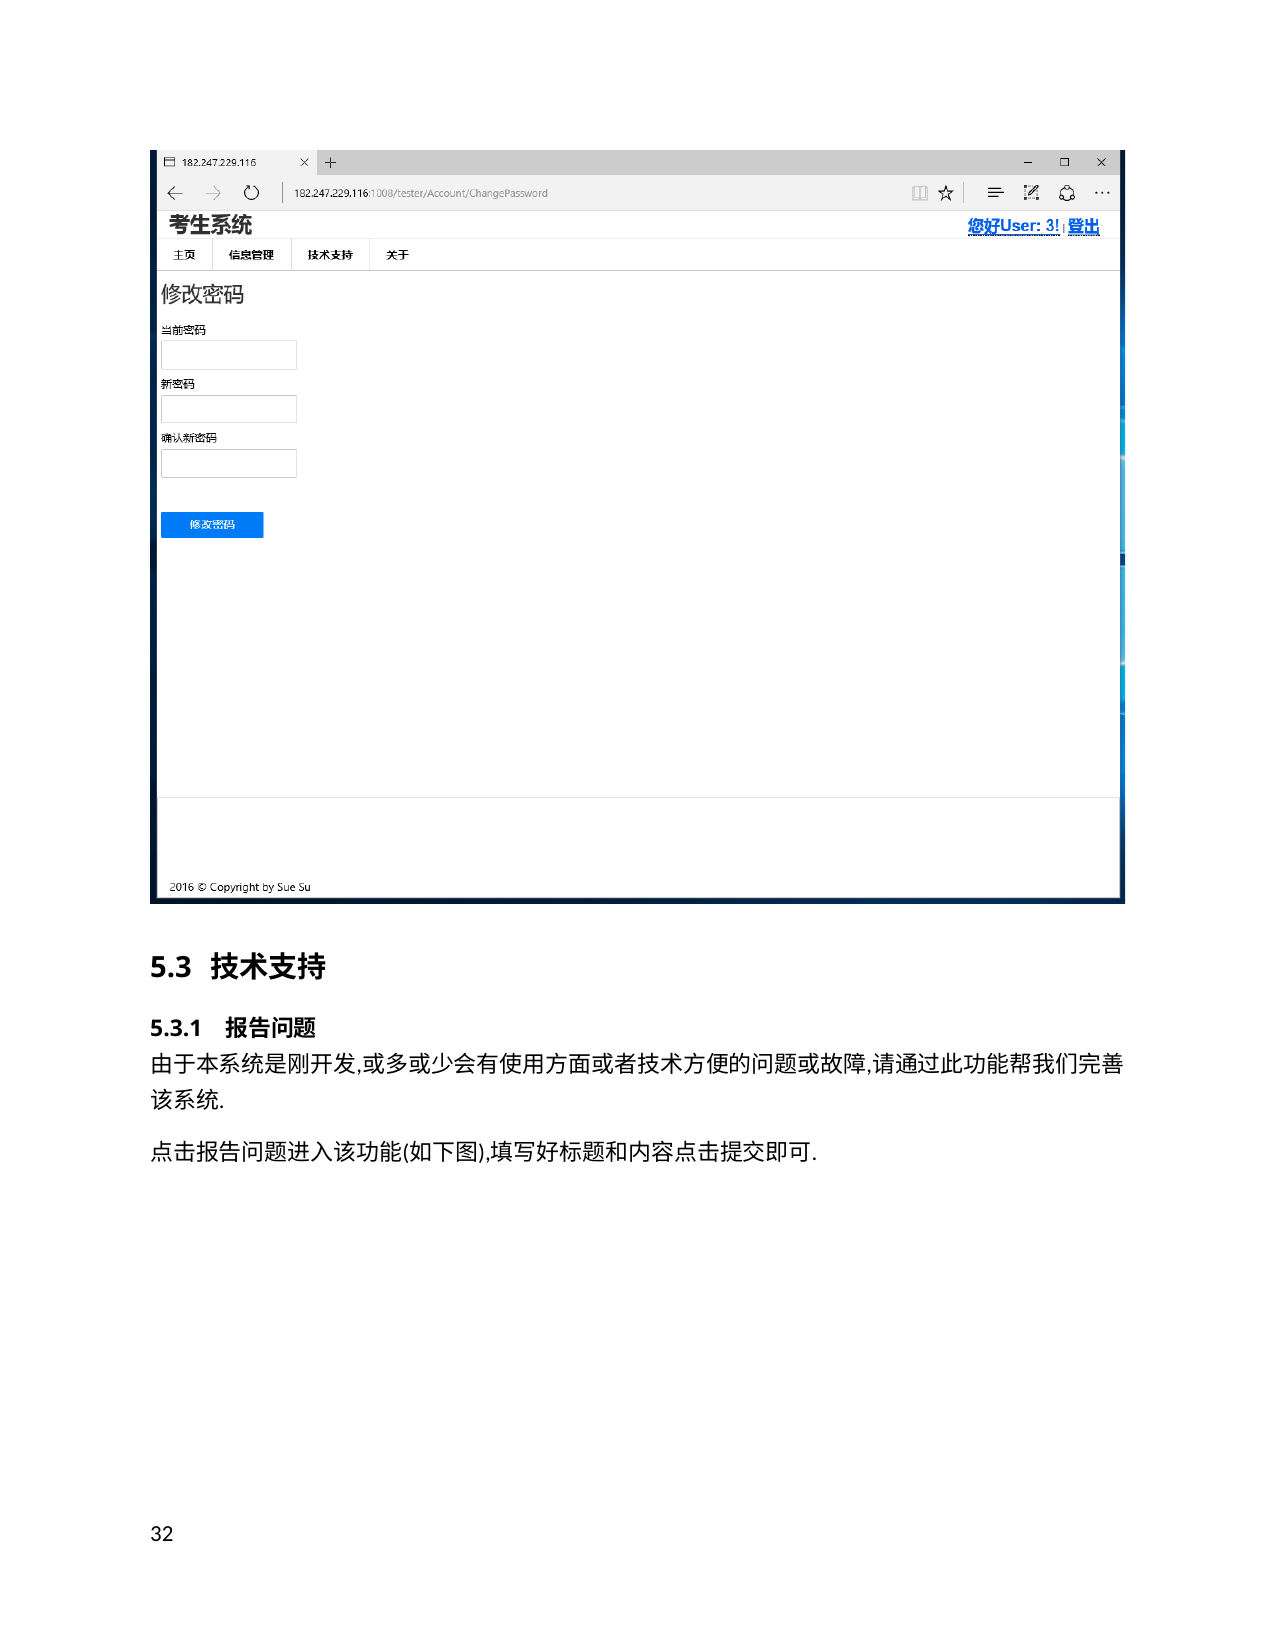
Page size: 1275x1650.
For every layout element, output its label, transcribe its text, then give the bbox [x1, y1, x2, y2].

subtitle 报告问题 [150, 1010, 1125, 1043]
subtitle 技术支持 [150, 943, 1125, 986]
text 点击报告问题进入该功能(如下图),填写好标题和内容点击提交即可. [150, 1134, 1125, 1167]
text 由于本系统是刚开发,或多或少会有使用方面或者技术方便的问题或故障,请通过此功能帮我们完善该系统. [150, 1046, 1125, 1115]
picture [150, 150, 1125, 904]
